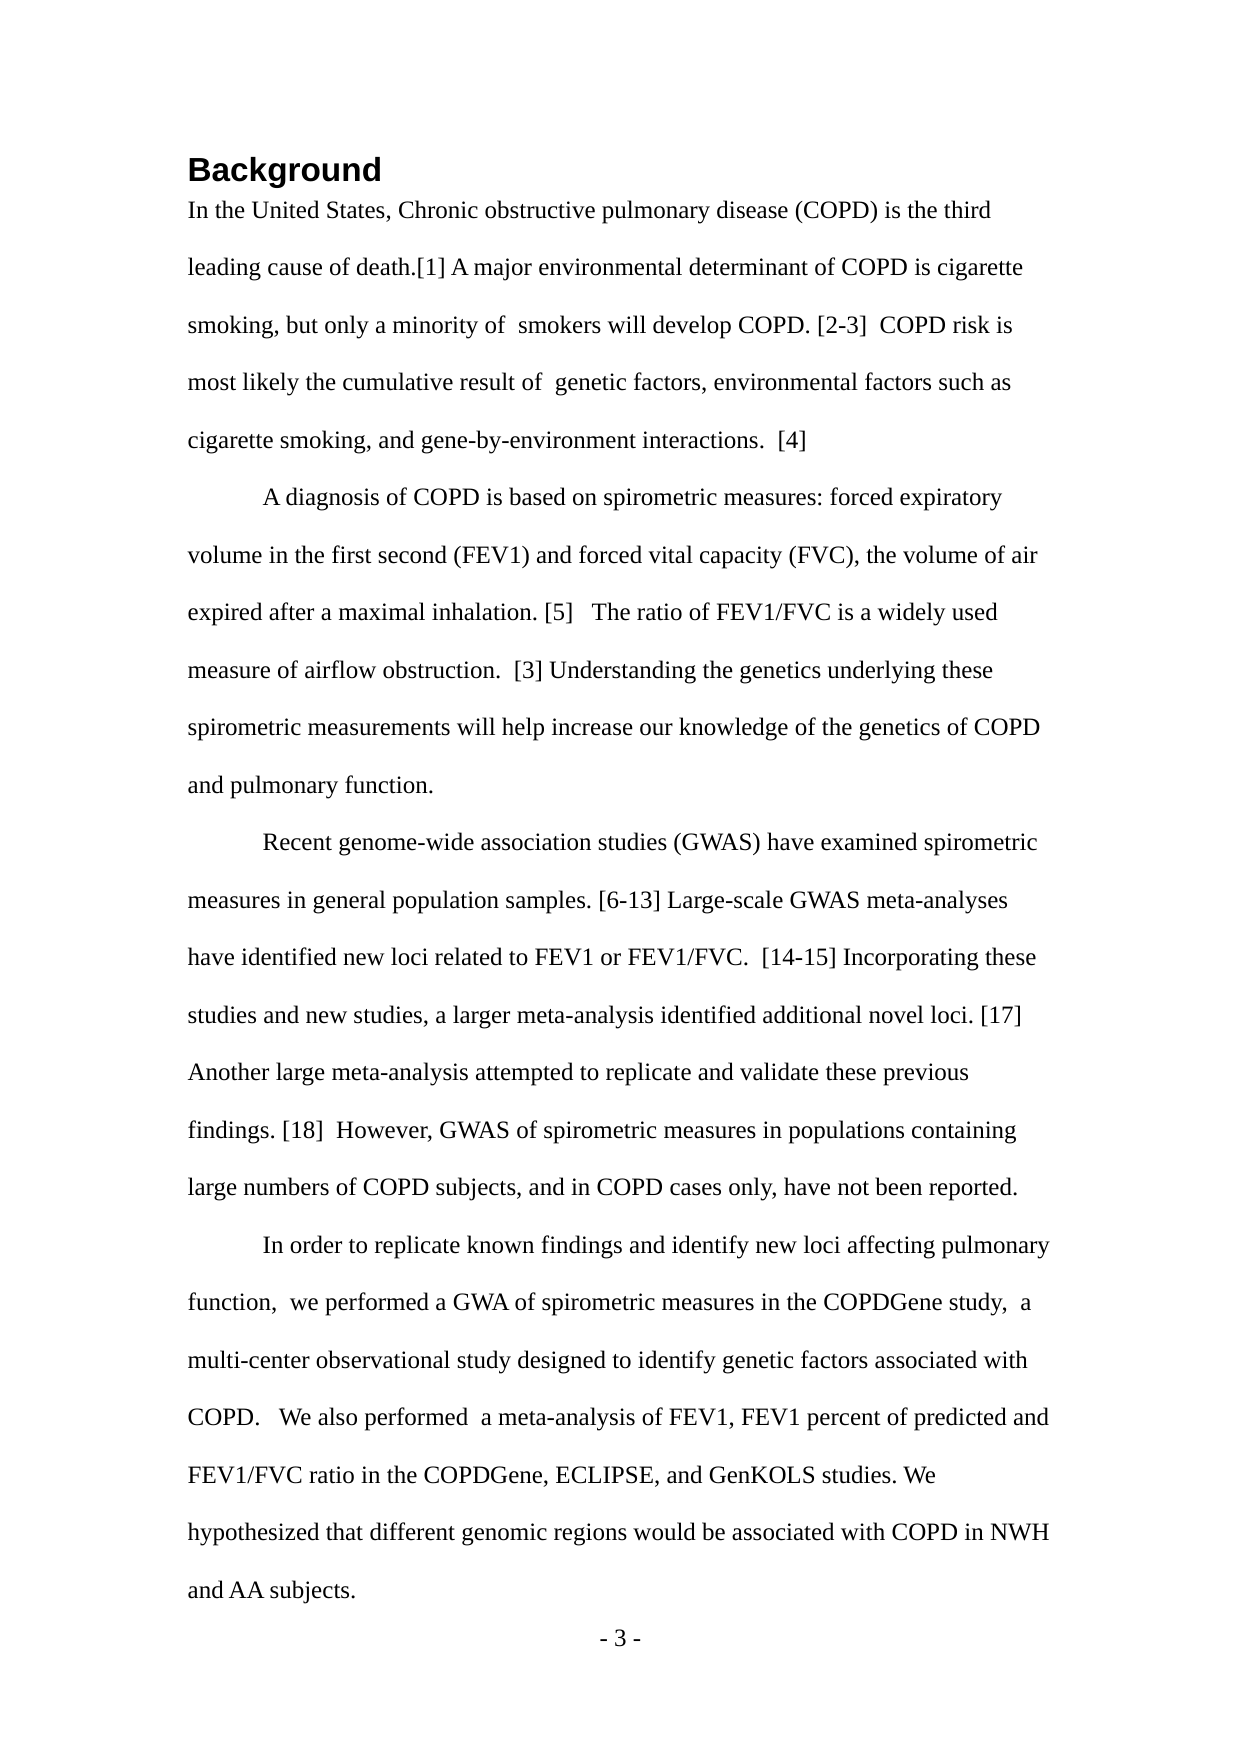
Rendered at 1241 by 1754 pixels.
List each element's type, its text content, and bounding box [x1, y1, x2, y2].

text In order to replicate known findings and identify new loci affecting pulmonary function, we performed a GWA of spirometric measures in the COPDGene study, a multi-center observational study designed to identify genetic factors associated with COPD. We also performed a meta-analysis of FEV1, FEV1 percent of predicted and FEV1/FVC ratio in the COPDGene, ECLIPSE, and GenKOLS studies. We hypothesized that different genomic regions would be associated with COPD in NWH and AA subjects. [187, 1230, 1053, 1603]
text A diagnosis of COPD is based on spirometric measures: forced expiratory volume in the first second (FEV1) and forced vital capacity (FVC), the volume of air expired after a maximal inhalation. [5] The ratio of FEV1/FVC is a widely used measure of airflow obstruction. [3] Understanding the genetics underlying these spirometric measurements will help increase our knowledge of the genetics of COPD and pulmonary function. [187, 482, 1053, 798]
text Recent genome-wide association studies (GWAS) have examined spirometric measures in general population samples. [6-13] Large-scale GWAS meta-analyses have identified new loci related to FEV1 or FEV1/FVC. [14-15] Incorporating these studies and new studies, a larger meta-analysis identified additional novel loci. [17] Another large meta-analysis attempted to replicate and validate these previous findings. [18] However, GWAS of spirometric measures in populations containing large numbers of COPD subjects, and in COPD cases only, have not been reported. [187, 827, 1053, 1201]
text In the United States, Chronic obstructive pulmonary disease (COPD) is the third leading cause of death.[1] A major environmental determinant of COPD is cigarette smoking, but only a minority of smokers will develop COPD. [2-3] COPD risk is most likely the cumulative result of genetic factors, environmental factors such as cigarette smoking, and gene-by-environment interactions. [4] [187, 195, 1053, 453]
subtitle Background [187, 150, 1053, 188]
